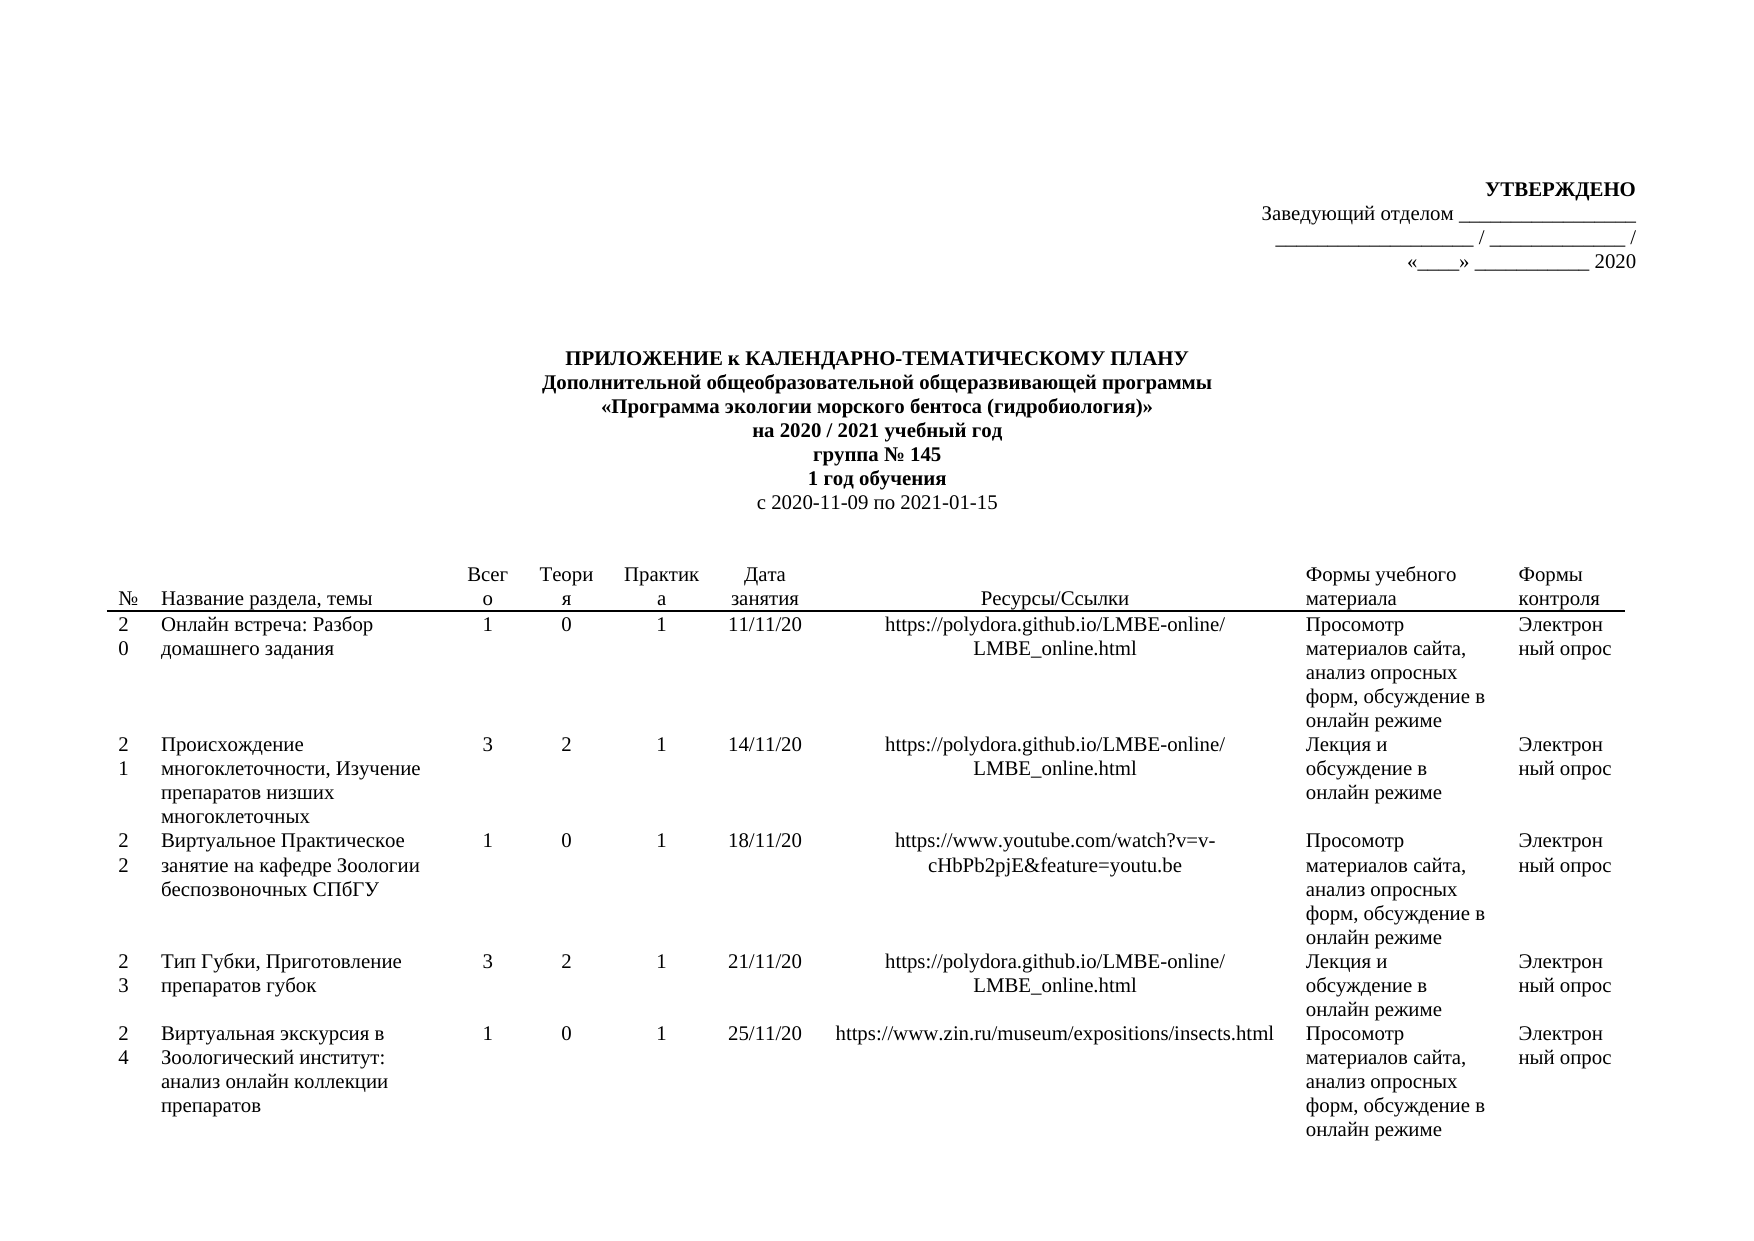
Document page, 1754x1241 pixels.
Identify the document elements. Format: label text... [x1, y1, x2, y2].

table_cell Просомотр материалов сайта, анализ опросных форм, обсуждение в онлайн режиме [1294, 1021, 1507, 1141]
table_cell Электронный опрос [1507, 732, 1624, 828]
table_cell Электронный опрос [1507, 612, 1624, 732]
table_cell 0 [524, 829, 609, 949]
table_cell 0 [524, 612, 609, 732]
table_cell Происхождение многоклеточности, Изучение препаратов низших многоклеточных [150, 732, 451, 828]
table_cell https://polydora.github.io/LMBE-online/LMBE_online.html [816, 732, 1294, 828]
table_cell 1 [609, 612, 714, 732]
table_header Формы учебного материала [1294, 562, 1507, 610]
table_header № [107, 562, 149, 610]
table_cell Просомотр материалов сайта, анализ опросных форм, обсуждение в онлайн режиме [1294, 612, 1507, 732]
table_cell 3 [451, 949, 524, 1021]
table_cell 18/11/20 [714, 829, 816, 949]
text ПРИЛОЖЕНИЕ к КАЛЕНДАРНО-ТЕМАТИЧЕСКОМУ ПЛАНУ Дополнительной общеобразовательной общеразвивающей программы «Программа экологии морского бентоса (гидробиология)» на 2020 / 2021 учебный год группа № 145 1 год обучения c 2020-11-09 по 2021-01-15 [118, 346, 1636, 514]
table_header Теория [524, 562, 609, 610]
table_cell 1 [451, 1021, 524, 1141]
table_cell 2 [524, 732, 609, 828]
table_cell 1 [609, 949, 714, 1021]
table_cell 0 [524, 1021, 609, 1141]
table_header Дата занятия [714, 562, 816, 610]
table_cell Виртуальная экскурсия в Зоологический институт: анализ онлайн коллекции препаратов [150, 1021, 451, 1141]
table_cell 1 [451, 829, 524, 949]
table_cell 24 [107, 1021, 149, 1141]
table_cell 3 [451, 732, 524, 828]
table_cell Просомотр материалов сайта, анализ опросных форм, обсуждение в онлайн режиме [1294, 829, 1507, 949]
table_cell 11/11/20 [714, 612, 816, 732]
table_cell Тип Губки, Приготовление препаратов губок [150, 949, 451, 1021]
table_cell Виртуальное Практическое занятие на кафедре Зоологии беспозвоночных СПбГУ [150, 829, 451, 949]
table_cell Электронный опрос [1507, 949, 1624, 1021]
table_cell 22 [107, 829, 149, 949]
table_cell 14/11/20 [714, 732, 816, 828]
table_header Формы контроля [1507, 562, 1624, 610]
table_cell https://polydora.github.io/LMBE-online/LMBE_online.html [816, 949, 1294, 1021]
table_cell 1 [451, 612, 524, 732]
table_cell Лекция и обсуждение в онлайн режиме [1294, 949, 1507, 1021]
table_cell Электронный опрос [1507, 1021, 1624, 1141]
table_cell https://polydora.github.io/LMBE-online/LMBE_online.html [816, 612, 1294, 732]
table_cell 1 [609, 829, 714, 949]
table_header Практика [609, 562, 714, 610]
table_cell 1 [609, 1021, 714, 1141]
table_header Всего [451, 562, 524, 610]
table_cell 1 [609, 732, 714, 828]
table_cell 21 [107, 732, 149, 828]
table_cell 21/11/20 [714, 949, 816, 1021]
table_cell Онлайн встреча: Разбор домашнего задания [150, 612, 451, 732]
table_header Название раздела, темы [150, 562, 451, 610]
table_cell 20 [107, 612, 149, 732]
table_cell Электронный опрос [1507, 829, 1624, 949]
table_cell 2 [524, 949, 609, 1021]
table_cell https://www.zin.ru/museum/expositions/insects.html [816, 1021, 1294, 1141]
table_cell 25/11/20 [714, 1021, 816, 1141]
table_cell https://www.youtube.com/watch?v=v-cHbPb2pjE&feature=youtu.be [816, 829, 1294, 949]
table_cell 23 [107, 949, 149, 1021]
table_header Ресурсы/Ссылки [816, 562, 1294, 610]
text УТВЕРЖДЕНО Заведующий отделом _________________ ___________________ / _____________ / «____» ___________ 2020 [118, 177, 1636, 273]
table_cell Лекция и обсуждение в онлайн режиме [1294, 732, 1507, 828]
